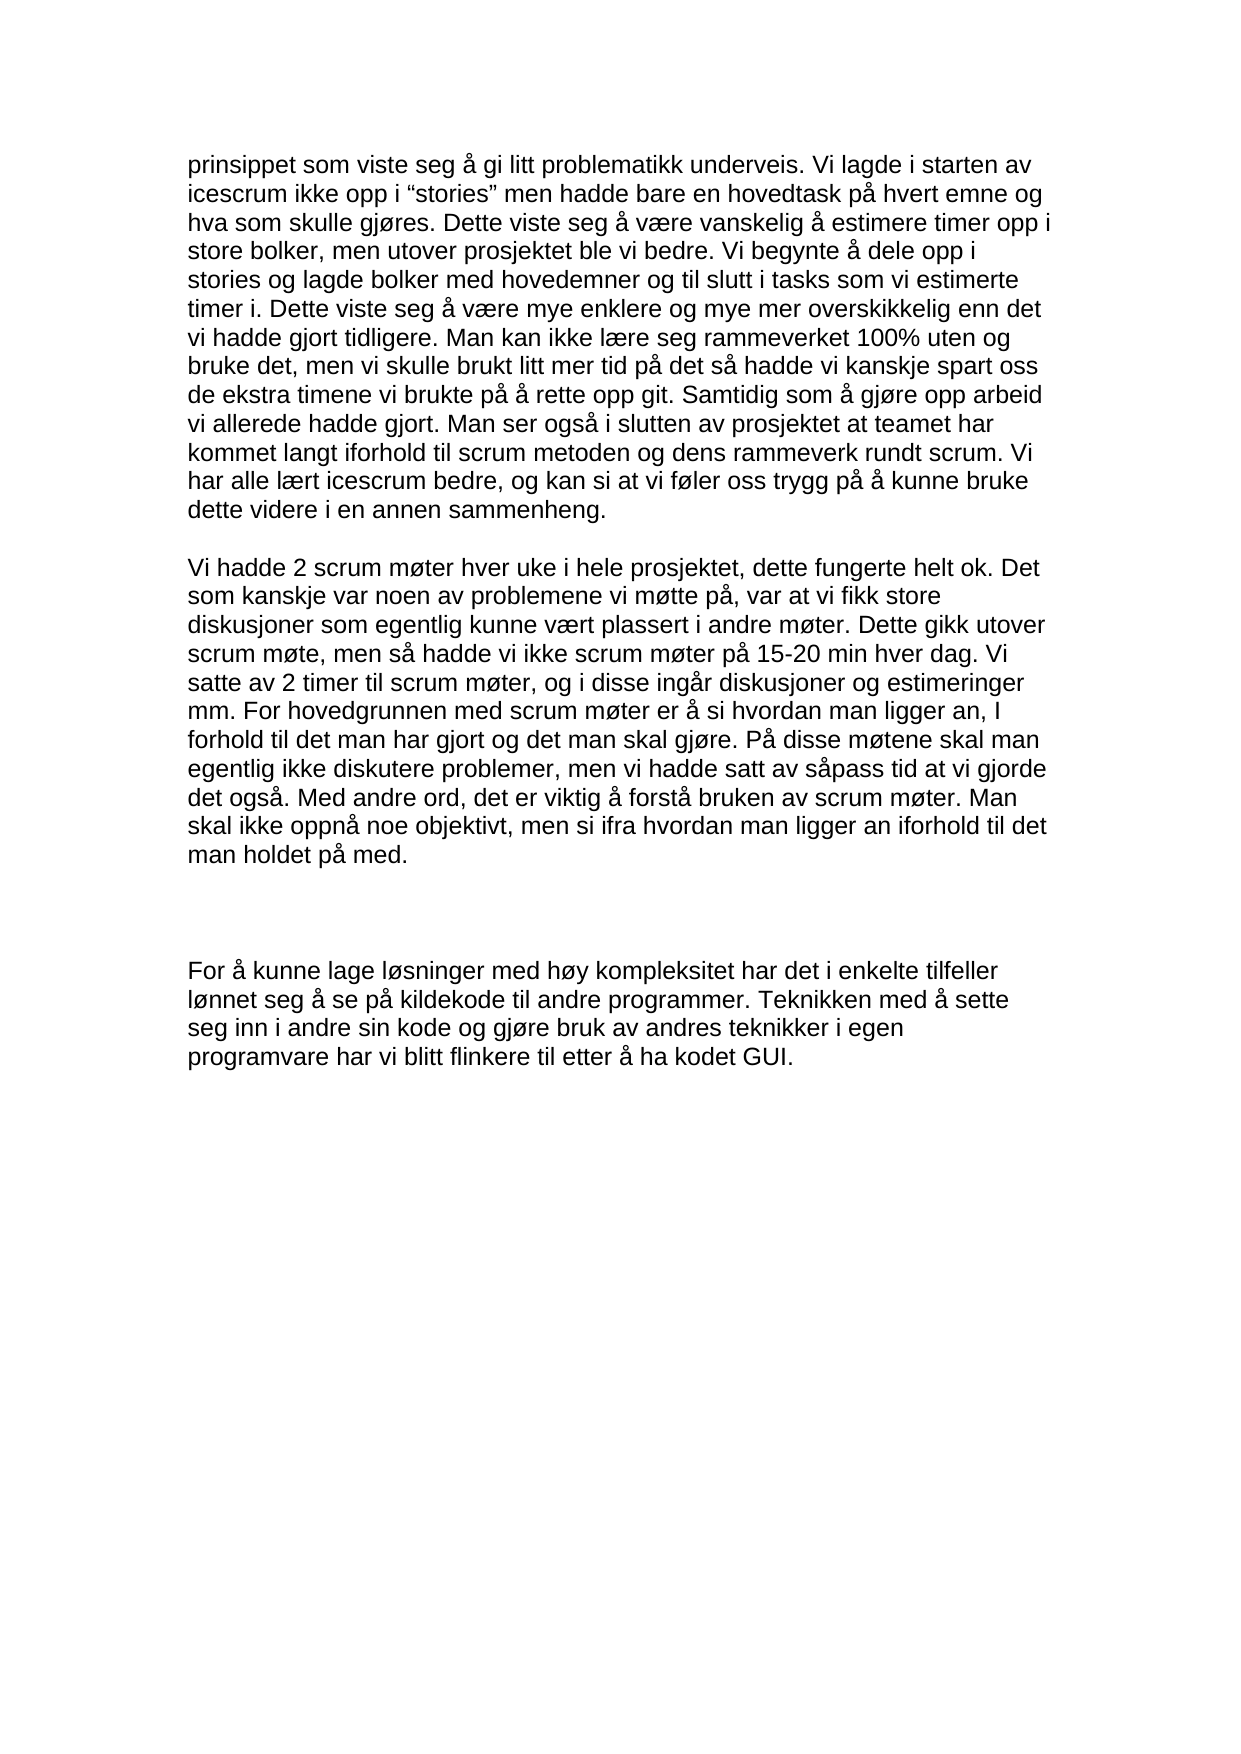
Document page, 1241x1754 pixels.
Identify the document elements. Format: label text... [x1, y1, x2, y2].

text For å kunne lage løsninger med høy kompleksitet har det i enkelte tilfeller lønnet seg å se på kildekode til andre programmer. Teknikken med å sette seg inn i andre sin kode og gjøre bruk av andres teknikker i egen programvare har vi blitt flinkere til etter å ha kodet GUI. [187, 956, 1053, 1071]
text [187, 150, 1053, 524]
text Vi hadde 2 scrum møter hver uke i hele prosjektet, dette fungerte helt ok. Det som kanskje var noen av problemene vi møtte på, var at vi fikk store diskusjoner som egentlig kunne vært plassert i andre møter. Dette gikk utover scrum møte, men så hadde vi ikke scrum møter på 15-20 min hver dag. Vi satte av 2 timer til scrum møter, og i disse ingår diskusjoner og estimeringer mm. For hovedgrunnen med scrum møter er å si hvordan man ligger an, I forhold til det man har gjort og det man skal gjøre. På disse møtene skal man egentlig ikke diskutere problemer, men vi hadde satt av såpass tid at vi gjorde det også. Med andre ord, det er viktig å forstå bruken av scrum møter. Man skal ikke oppnå noe objektivt, men si ifra hvordan man ligger an iforhold til det man holdet på med. [187, 552, 1053, 869]
